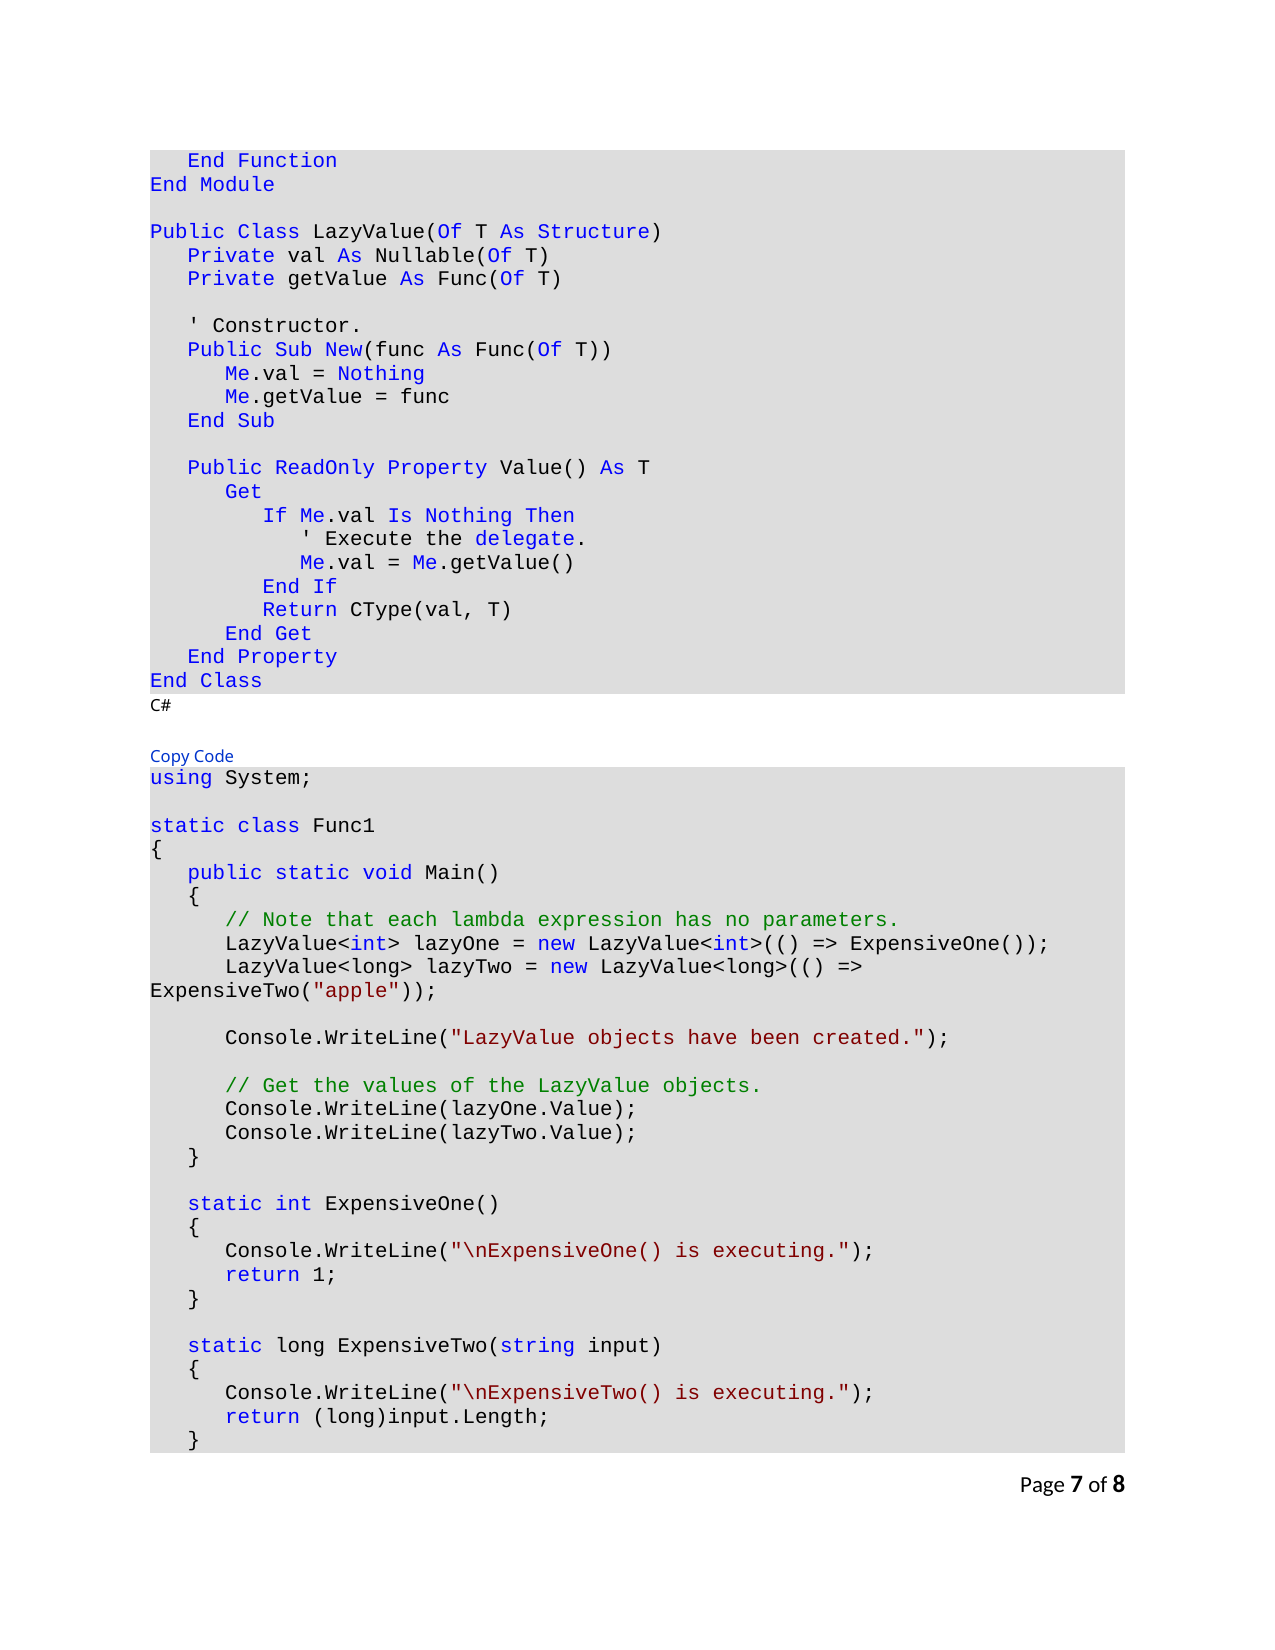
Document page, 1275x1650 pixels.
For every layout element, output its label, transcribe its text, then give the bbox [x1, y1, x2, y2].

text LazyValue<long> lazyTwo = new LazyValue<long>(() => ExpensiveTwo("apple")); [150, 956, 1125, 1004]
text C# [150, 694, 1125, 717]
text End If [150, 576, 1125, 599]
text { [150, 886, 1125, 909]
text Me.val = Nothing [150, 363, 1125, 386]
text End Class [150, 670, 1125, 694]
text using System; [150, 767, 1125, 791]
text static long ExpensiveTwo(string input) [150, 1335, 1125, 1358]
text Private getValue As Func(Of T) [150, 268, 1125, 292]
text Public Class LazyValue(Of T As Structure) [150, 221, 1125, 244]
text LazyValue<int> lazyOne = new LazyValue<int>(() => ExpensiveOne()); [150, 933, 1125, 956]
text Console.WriteLine("LazyValue objects have been created."); [150, 1027, 1125, 1051]
text static int ExpensiveOne() [150, 1193, 1125, 1217]
text Public Sub New(func As Func(Of T)) [150, 339, 1125, 363]
text ' Constructor. [150, 316, 1125, 339]
text End Function [150, 150, 1125, 174]
text { [150, 1217, 1125, 1240]
text // Note that each lambda expression has no parameters. [150, 909, 1125, 933]
text return (long)input.Length; [150, 1406, 1125, 1429]
text // Get the values of the LazyValue objects. [150, 1075, 1125, 1098]
text End Module [150, 174, 1125, 197]
text Console.WriteLine(lazyOne.Value); [150, 1098, 1125, 1122]
text Private val As Nullable(Of T) [150, 244, 1125, 268]
text Console.WriteLine("\nExpensiveOne() is executing."); [150, 1240, 1125, 1264]
text Console.WriteLine("\nExpensiveTwo() is executing."); [150, 1382, 1125, 1406]
text static class Func1 [150, 814, 1125, 838]
text End Get [150, 623, 1125, 647]
text End Sub [150, 410, 1125, 434]
text } [150, 1429, 1125, 1453]
text Me.val = Me.getValue() [150, 552, 1125, 576]
text End Property [150, 647, 1125, 670]
text If Me.val Is Nothing Then [150, 505, 1125, 528]
text Get [150, 481, 1125, 505]
text } [150, 1287, 1125, 1311]
text { [150, 1358, 1125, 1382]
text return 1; [150, 1264, 1125, 1287]
text } [150, 1146, 1125, 1169]
text Copy Code [150, 744, 1125, 767]
text Return CType(val, T) [150, 599, 1125, 623]
text Console.WriteLine(lazyTwo.Value); [150, 1122, 1125, 1146]
text ' Execute the delegate. [150, 528, 1125, 552]
text { [150, 838, 1125, 862]
text public static void Main() [150, 862, 1125, 886]
text Public ReadOnly Property Value() As T [150, 457, 1125, 481]
text Me.getValue = func [150, 386, 1125, 410]
